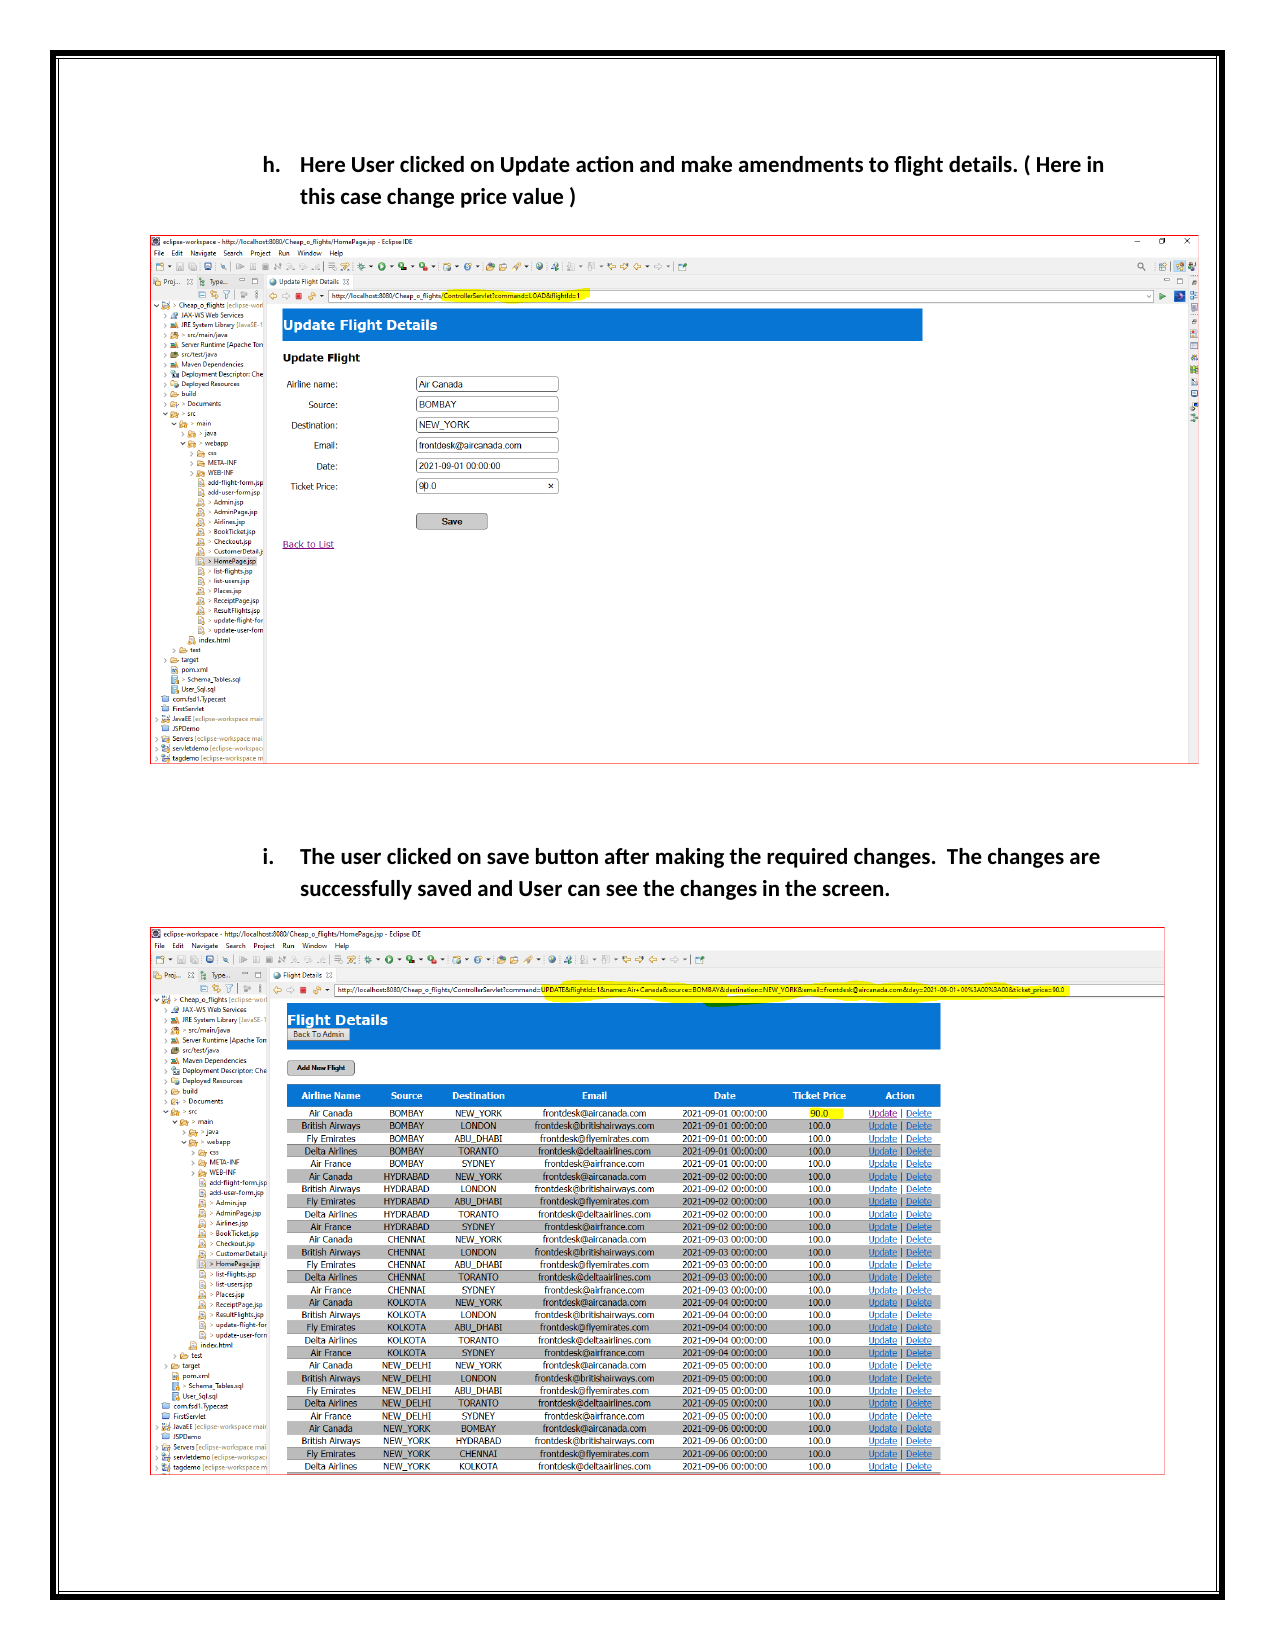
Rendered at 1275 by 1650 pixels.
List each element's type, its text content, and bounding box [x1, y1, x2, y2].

list Here User clicked on Update action and make amendments to flight details. ( Here in this case change price value ) [262, 150, 1125, 210]
picture [150, 927, 1165, 1475]
picture [150, 235, 1199, 764]
list The user clicked on save button after making the required changes. The changes are successfully saved and User can see the changes in the screen. [262, 842, 1125, 902]
